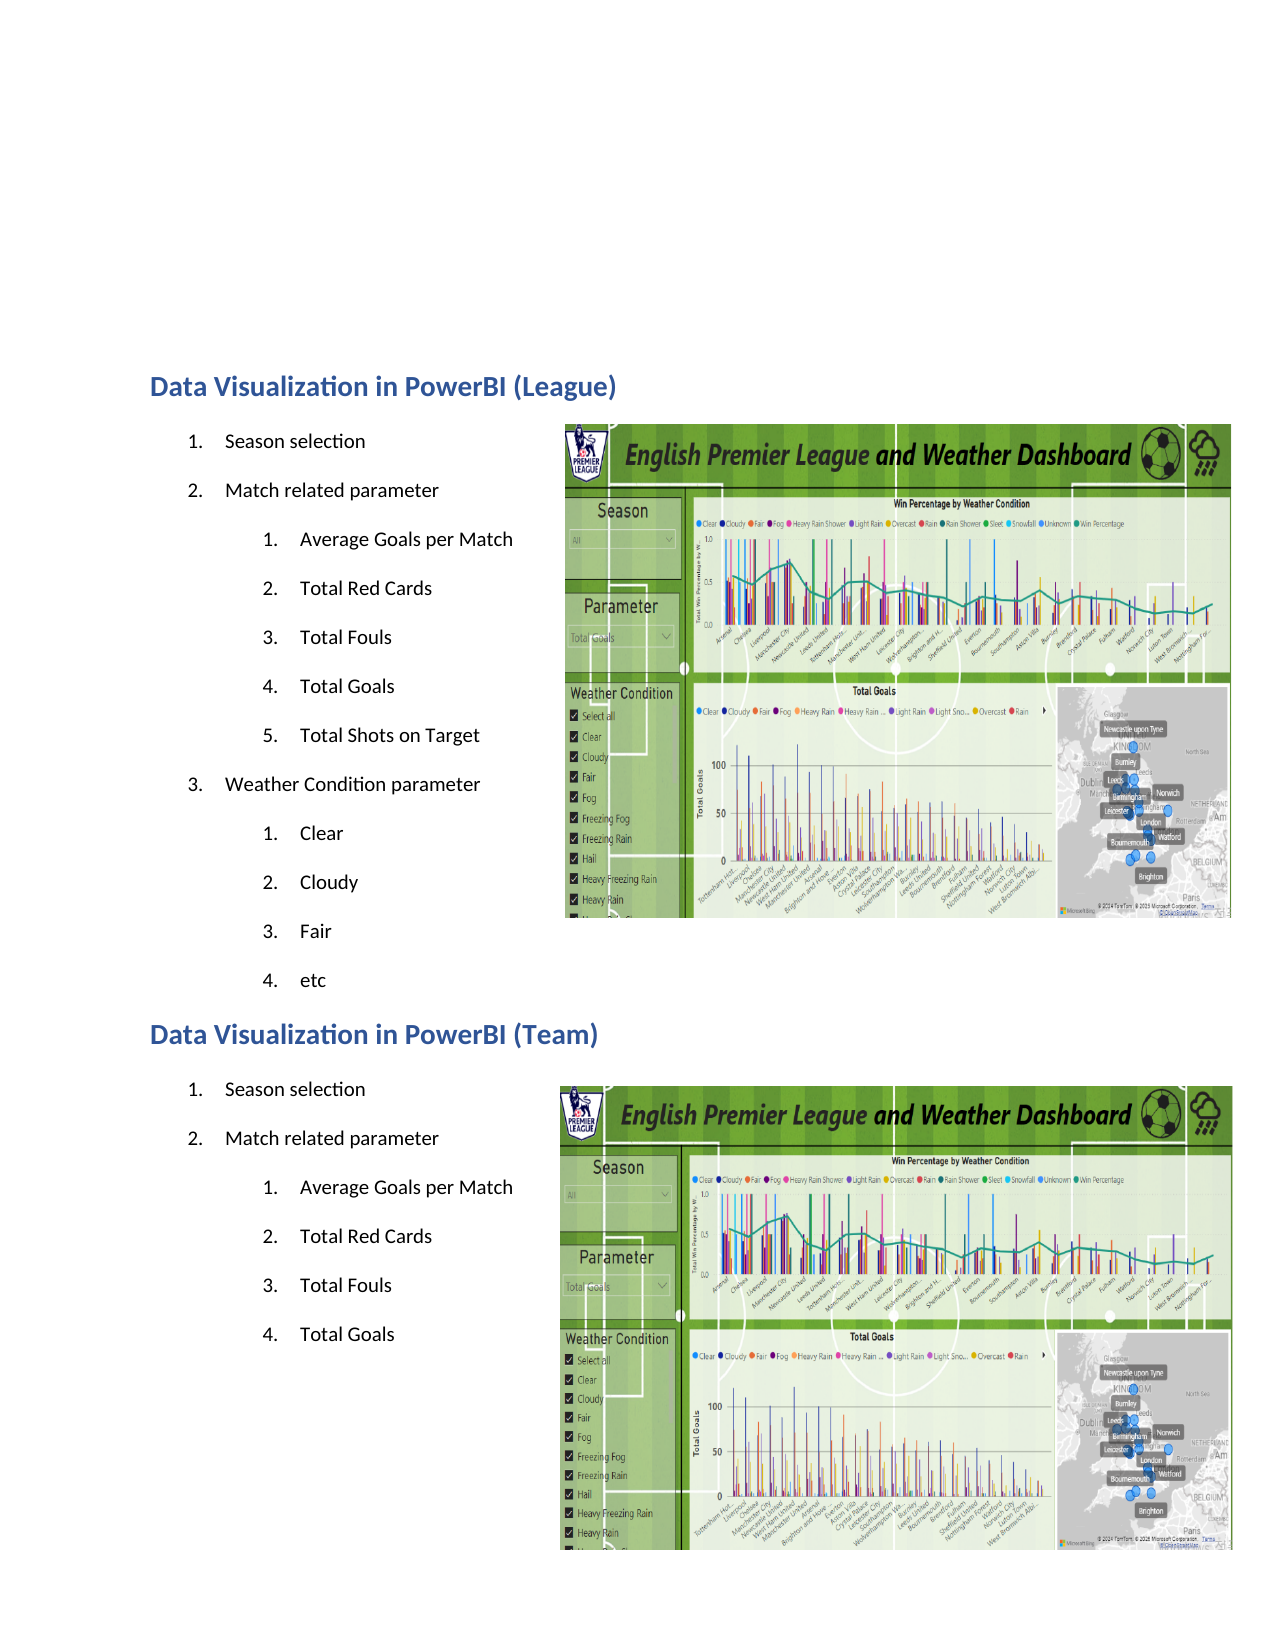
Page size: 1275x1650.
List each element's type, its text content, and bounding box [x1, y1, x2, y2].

picture [560, 1086, 1233, 1550]
list Season selection [187, 1076, 1025, 1101]
picture [565, 424, 1232, 918]
list Weather Condition parameter [187, 771, 565, 797]
text Data Visualization in PowerBI (Team) [150, 1016, 1025, 1052]
list Total Red Cards [262, 1223, 560, 1248]
list Clear [262, 820, 565, 846]
list Total Goals [262, 1321, 560, 1346]
list Match related parameter [187, 477, 565, 503]
text Data Visualization in PowerBI (League) [150, 368, 1025, 404]
list Fair [262, 918, 1025, 943]
list Total Fouls [262, 1272, 560, 1297]
list Total Shots on Target [262, 722, 565, 748]
list Total Red Cards [262, 575, 565, 601]
list Season selection [187, 428, 565, 454]
list Total Fouls [262, 624, 565, 650]
list Average Goals per Match [262, 1174, 560, 1199]
list Match related parameter [187, 1125, 560, 1150]
list Total Goals [262, 673, 565, 699]
list etc [262, 967, 1025, 992]
list Average Goals per Match [262, 526, 565, 552]
list Cloudy [262, 869, 565, 894]
